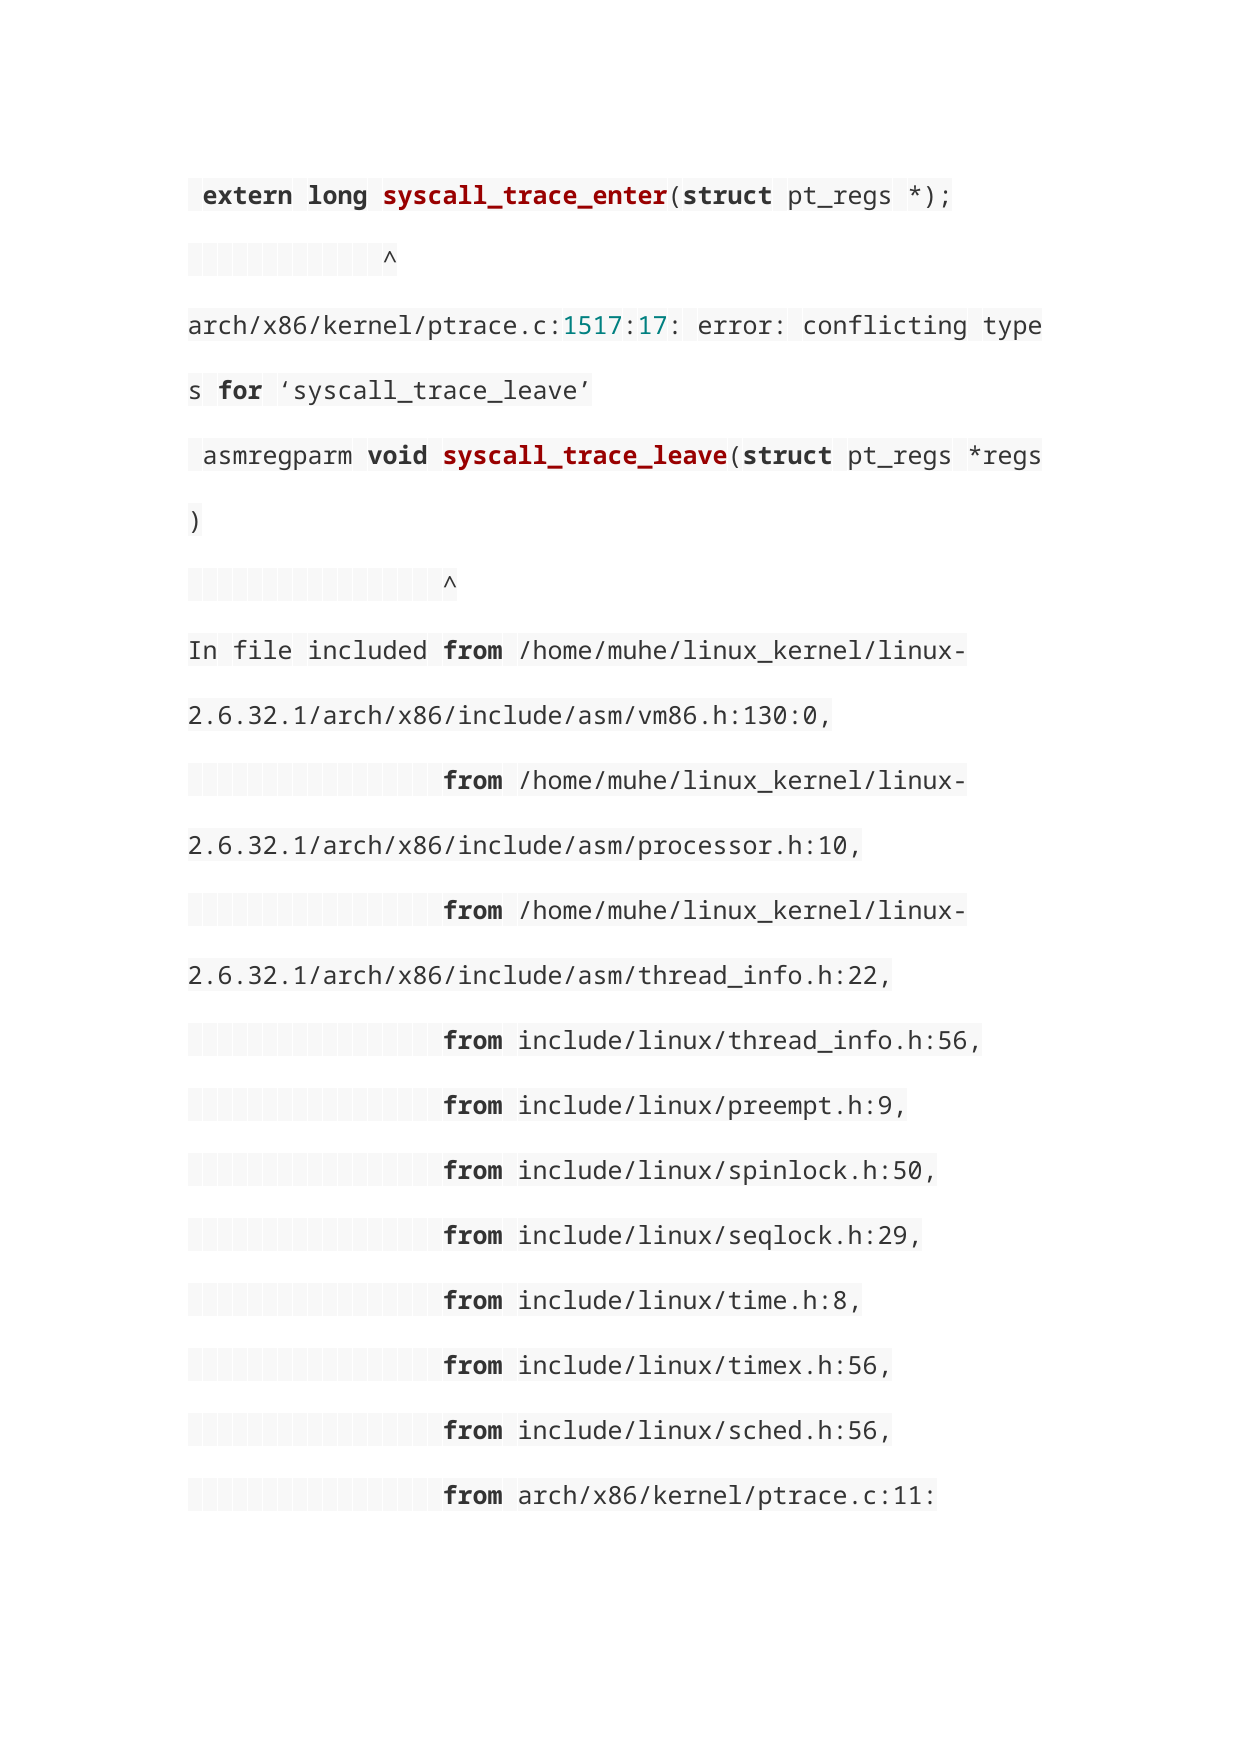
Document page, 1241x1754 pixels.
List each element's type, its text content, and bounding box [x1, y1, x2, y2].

text In file included from /home/muhe/linux_kernel/linux-2.6.32.1/arch/x86/include/asm/vm86.h:130:0, [187, 617, 1053, 747]
text from include/linux/seqlock.h:29, [187, 1202, 1053, 1267]
text from include/linux/timex.h:56, [187, 1332, 1053, 1397]
text from include/linux/spinlock.h:50, [187, 1137, 1053, 1202]
text from include/linux/preempt.h:9, [187, 1072, 1053, 1137]
text from include/linux/thread_info.h:56, [187, 1007, 1053, 1072]
text from /home/muhe/linux_kernel/linux-2.6.32.1/arch/x86/include/asm/processor.h:10, [187, 747, 1053, 877]
text ^ [187, 227, 1053, 292]
text ^ [187, 552, 1053, 617]
text arch/x86/kernel/ptrace.c:1517:17: error: conflicting types for ‘syscall_trace_leave’ [187, 292, 1053, 422]
text from include/linux/time.h:8, [187, 1267, 1053, 1332]
text extern long syscall_trace_enter(struct pt_regs *); [187, 162, 1053, 227]
text from /home/muhe/linux_kernel/linux-2.6.32.1/arch/x86/include/asm/thread_info.h:22, [187, 877, 1053, 1007]
text from arch/x86/kernel/ptrace.c:11: [187, 1462, 1053, 1527]
text asmregparm void syscall_trace_leave(struct pt_regs *regs) [187, 422, 1053, 552]
text from include/linux/sched.h:56, [187, 1397, 1053, 1462]
